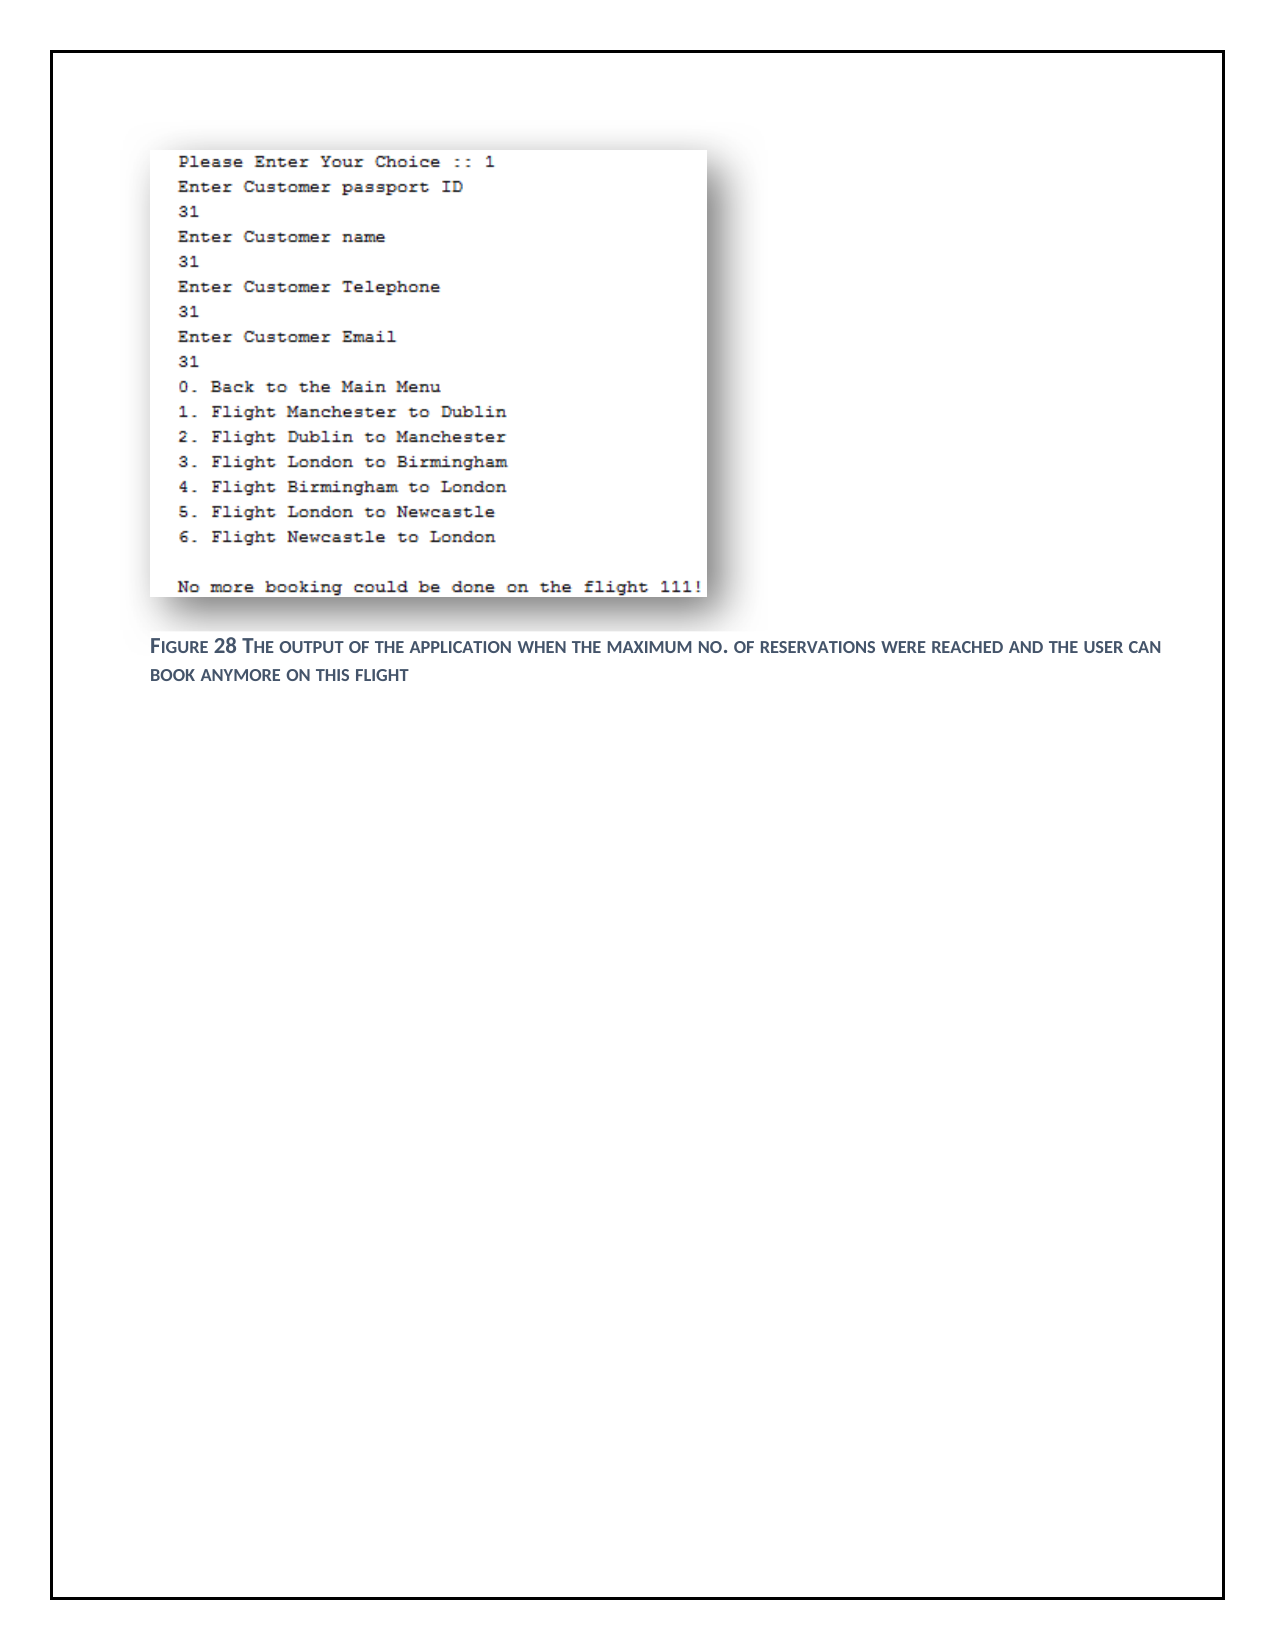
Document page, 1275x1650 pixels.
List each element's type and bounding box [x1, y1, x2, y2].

picture [150, 150, 707, 597]
